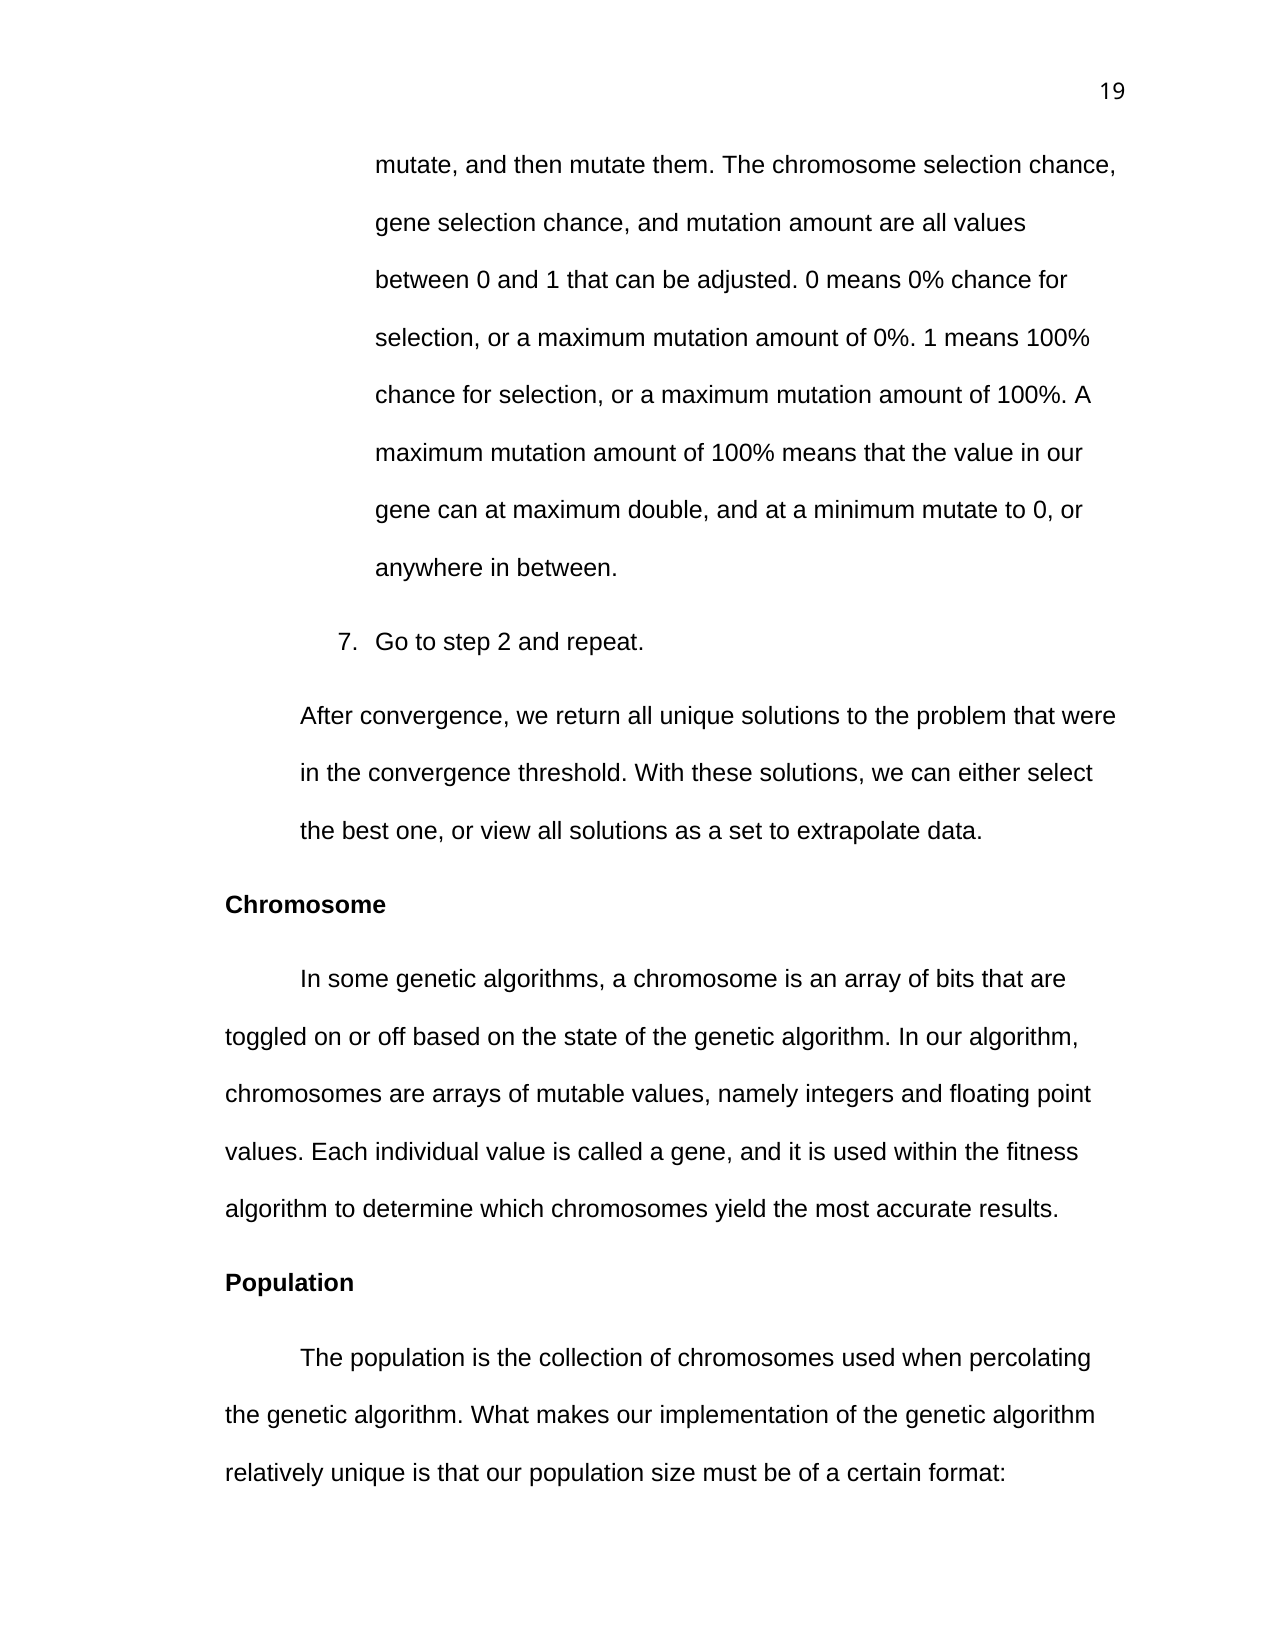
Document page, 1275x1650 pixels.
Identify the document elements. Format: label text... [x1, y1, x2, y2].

text After convergence, we return all unique solutions to the problem that were in the convergence threshold. With these solutions, we can either select the best one, or view all solutions as a set to extrapolate data. [300, 701, 1125, 844]
text In some genetic algorithms, a chromosome is an array of bits that are toggled on or off based on the state of the genetic algorithm. In our algorithm, chromosomes are arrays of mutable values, namely integers and floating point values. Each individual value is called a gene, and it is used within the fitness algorithm to determine which chromosomes yield the most accurate results. [225, 964, 1125, 1223]
text The population is the collection of chromosomes used when percolating the genetic algorithm. What makes our implementation of the genetic algorithm relatively unique is that our population size must be of a certain format: [225, 1342, 1125, 1486]
subtitle Chromosome [225, 890, 1125, 919]
list Go to step 2 and repeat. [337, 627, 1125, 655]
subtitle Population [225, 1268, 1125, 1297]
